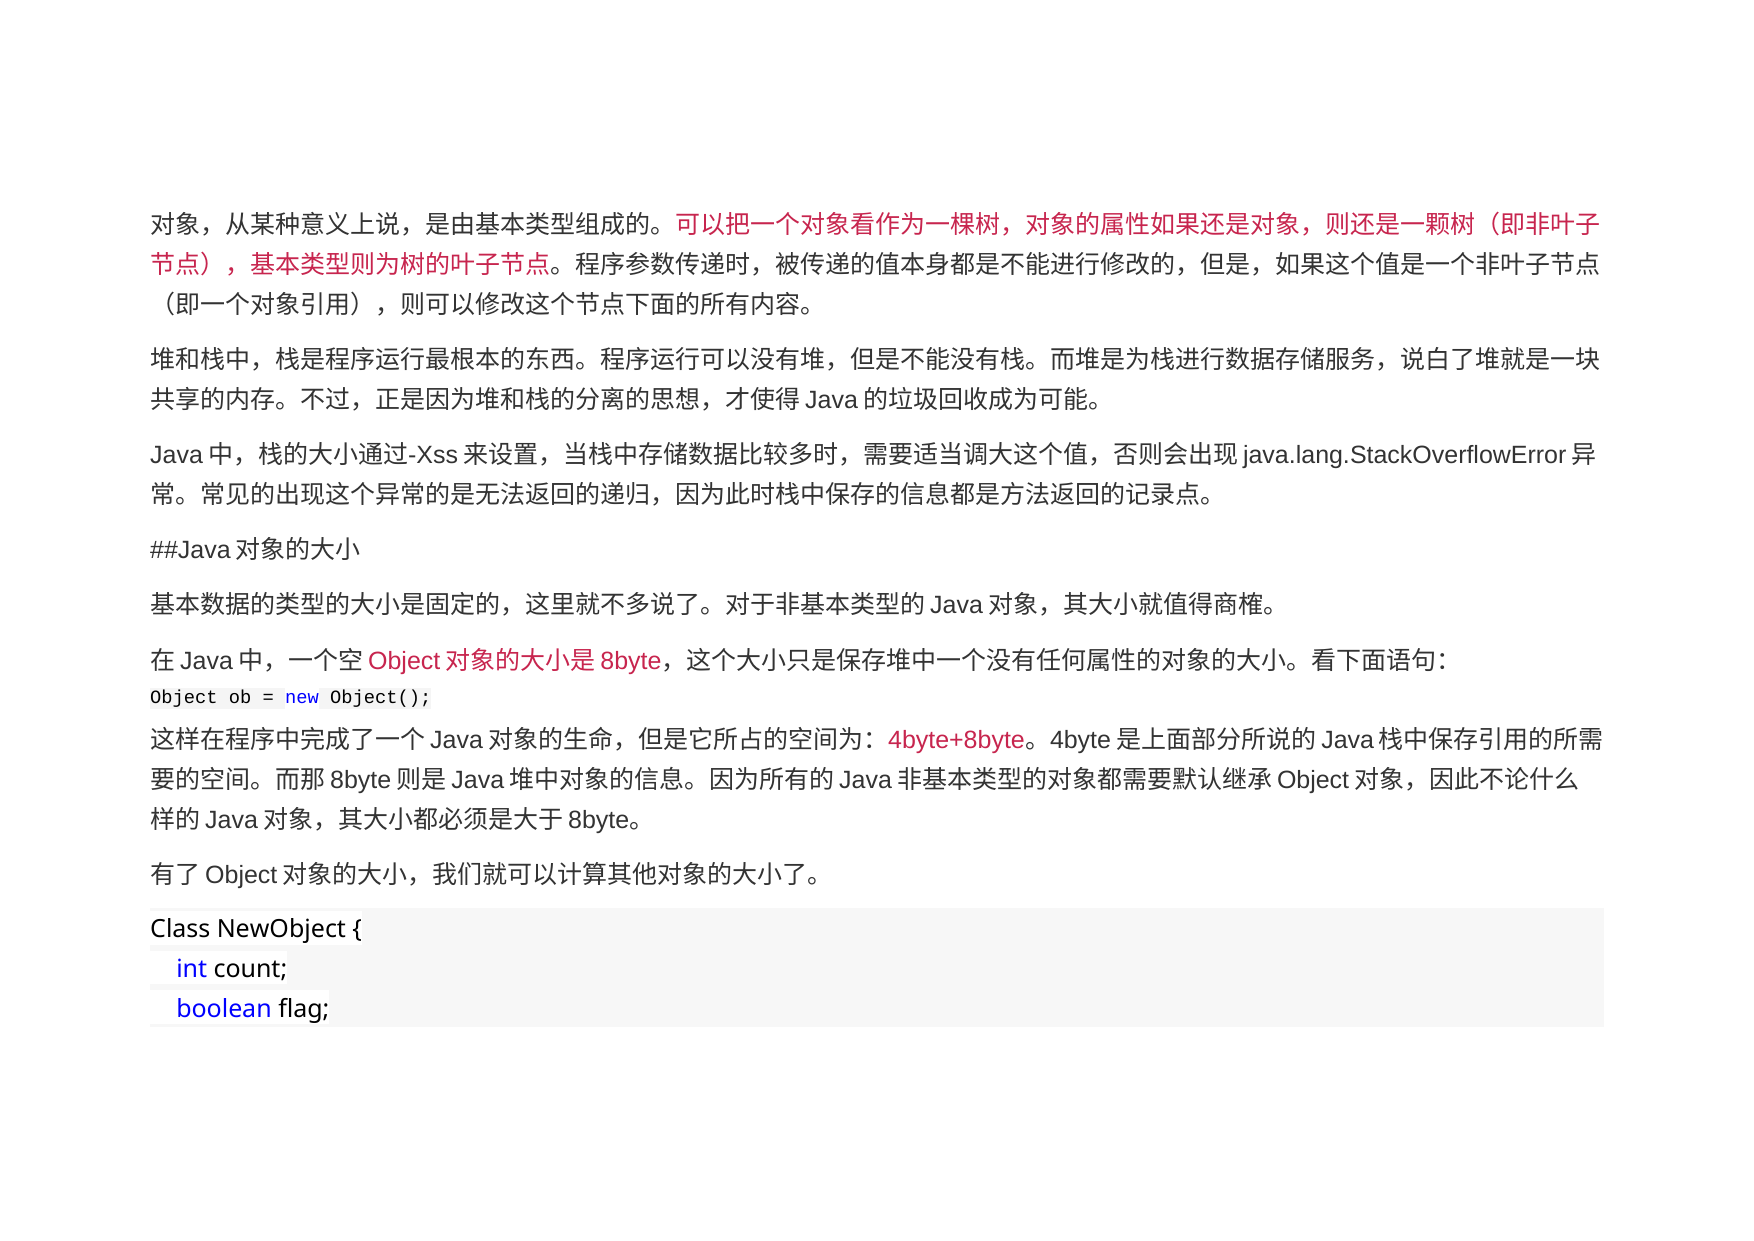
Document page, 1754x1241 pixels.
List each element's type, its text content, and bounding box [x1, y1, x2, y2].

text Object ob = new Object(); [150, 678, 1604, 718]
text ##Java对象的大小 [150, 528, 1604, 568]
text boolean flag; [150, 987, 1604, 1027]
text int count; [150, 948, 1604, 987]
text Class NewObject { [150, 908, 1604, 948]
text 有了Object对象的大小，我们就可以计算其他对象的大小了。 [150, 853, 1604, 892]
text 在Java中，一个空Object对象的大小是8byte，这个大小只是保存堆中一个没有任何属性的对象的大小。看下面语句： [150, 639, 1604, 678]
text 这样在程序中完成了一个Java对象的生命，但是它所占的空间为：4byte+8byte。4byte是上面部分所说的Java栈中保存引用的所需要的空间。而那8byte则是Java堆中对象的信息。因为所有的Java非基本类型的对象都需要默认继承Object对象，因此不论什么样的Java对象，其大小都必须是大于8byte。 [150, 718, 1604, 837]
text 对象，从某种意义上说，是由基本类型组成的。可以把一个对象看作为一棵树，对象的属性如果还是对象，则还是一颗树（即非叶子节点），基本类型则为树的叶子节点。程序参数传递时，被传递的值本身都是不能进行修改的，但是，如果这个值是一个非叶子节点（即一个对象引用），则可以修改这个节点下面的所有内容。 [150, 203, 1604, 322]
text Java中，栈的大小通过-Xss来设置，当栈中存储数据比较多时，需要适当调大这个值，否则会出现java.lang.StackOverflowError异常。常见的出现这个异常的是无法返回的递归，因为此时栈中保存的信息都是方法返回的记录点。 [150, 433, 1604, 512]
text 堆和栈中，栈是程序运行最根本的东西。程序运行可以没有堆，但是不能没有栈。而堆是为栈进行数据存储服务，说白了堆就是一块共享的内存。不过，正是因为堆和栈的分离的思想，才使得Java的垃圾回收成为可能。 [150, 338, 1604, 417]
text 基本数据的类型的大小是固定的，这里就不多说了。对于非基本类型的Java对象，其大小就值得商榷。 [150, 583, 1604, 623]
